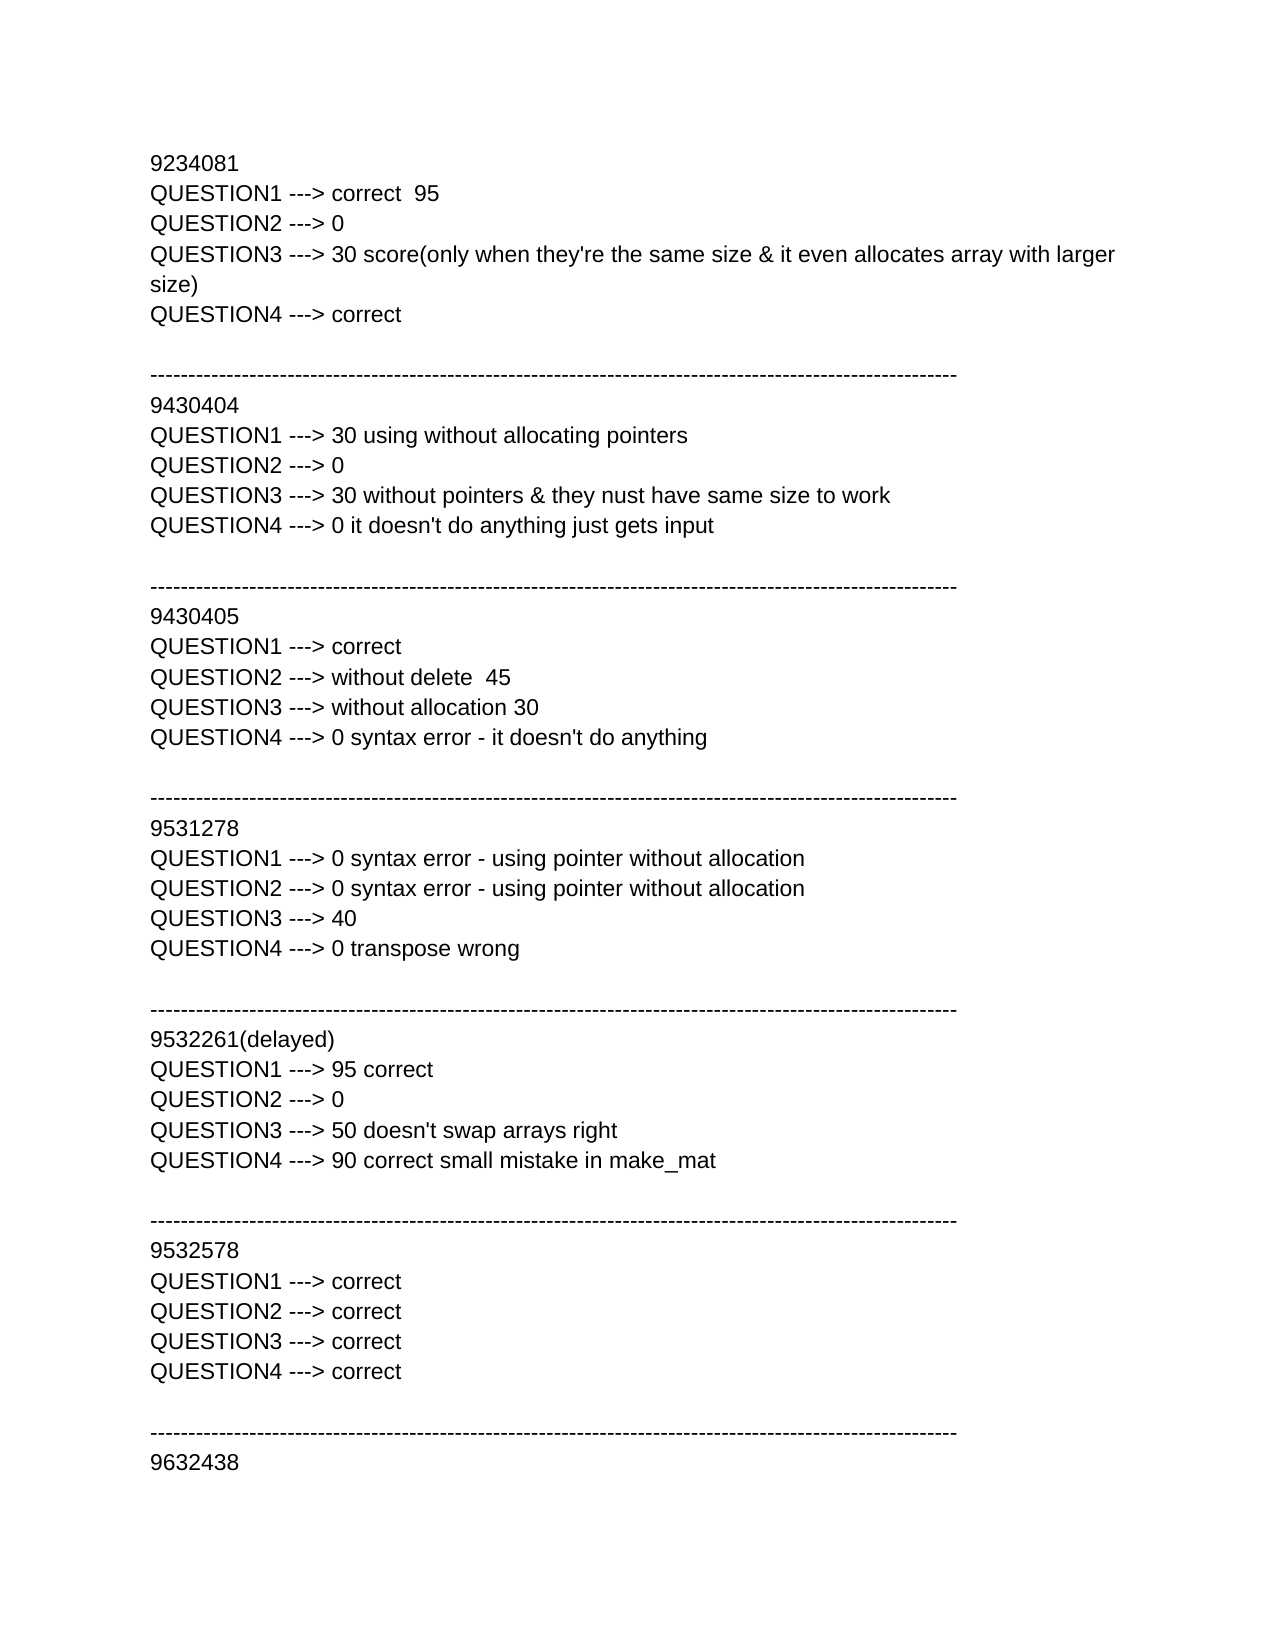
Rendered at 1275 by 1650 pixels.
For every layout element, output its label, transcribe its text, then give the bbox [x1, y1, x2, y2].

text 9234081 [150, 150, 1125, 176]
text QUESTION3 ---> 40 [150, 905, 1125, 932]
text QUESTION4 ---> correct [150, 301, 1125, 327]
text QUESTION3 ---> without allocation 30 [150, 694, 1125, 720]
text 9632438 [150, 1449, 1125, 1475]
text QUESTION2 ---> 0 [150, 1086, 1125, 1113]
text QUESTION4 ---> 0 it doesn't do anything just gets input [150, 512, 1125, 539]
text QUESTION4 ---> 0 transpose wrong [150, 935, 1125, 962]
text 9532578 [150, 1237, 1125, 1264]
text QUESTION2 ---> 0 [150, 210, 1125, 237]
text QUESTION4 ---> correct [150, 1358, 1125, 1385]
text QUESTION2 ---> 0 syntax error - using pointer without allocation [150, 875, 1125, 901]
text QUESTION4 ---> 0 syntax error - it doesn't do anything [150, 724, 1125, 750]
text QUESTION1 ---> correct 95 [150, 180, 1125, 207]
text ---------------------------------------------------------------------------------------------------------- [150, 573, 1125, 599]
text ---------------------------------------------------------------------------------------------------------- [150, 996, 1125, 1022]
text QUESTION3 ---> 50 doesn't swap arrays right [150, 1117, 1125, 1143]
text QUESTION1 ---> 30 using without allocating pointers [150, 422, 1125, 448]
text QUESTION3 ---> 30 without pointers & they nust have same size to work [150, 482, 1125, 509]
text QUESTION2 ---> without delete 45 [150, 663, 1125, 690]
text QUESTION1 ---> 95 correct [150, 1056, 1125, 1083]
text QUESTION2 ---> correct [150, 1298, 1125, 1324]
text 9531278 [150, 814, 1125, 841]
text ---------------------------------------------------------------------------------------------------------- [150, 361, 1125, 388]
text ---------------------------------------------------------------------------------------------------------- [150, 1207, 1125, 1234]
text 9430405 [150, 603, 1125, 629]
text QUESTION1 ---> correct [150, 1268, 1125, 1294]
text QUESTION2 ---> 0 [150, 452, 1125, 478]
text QUESTION3 ---> correct [150, 1328, 1125, 1354]
text ---------------------------------------------------------------------------------------------------------- [150, 1419, 1125, 1445]
text 9532261(delayed) [150, 1026, 1125, 1052]
text QUESTION3 ---> 30 score(only when they're the same size & it even allocates array with larger size) [150, 241, 1125, 297]
text QUESTION1 ---> correct [150, 633, 1125, 660]
text QUESTION1 ---> 0 syntax error - using pointer without allocation [150, 845, 1125, 871]
text QUESTION4 ---> 90 correct small mistake in make_mat [150, 1147, 1125, 1173]
text ---------------------------------------------------------------------------------------------------------- [150, 784, 1125, 811]
text 9430404 [150, 392, 1125, 418]
